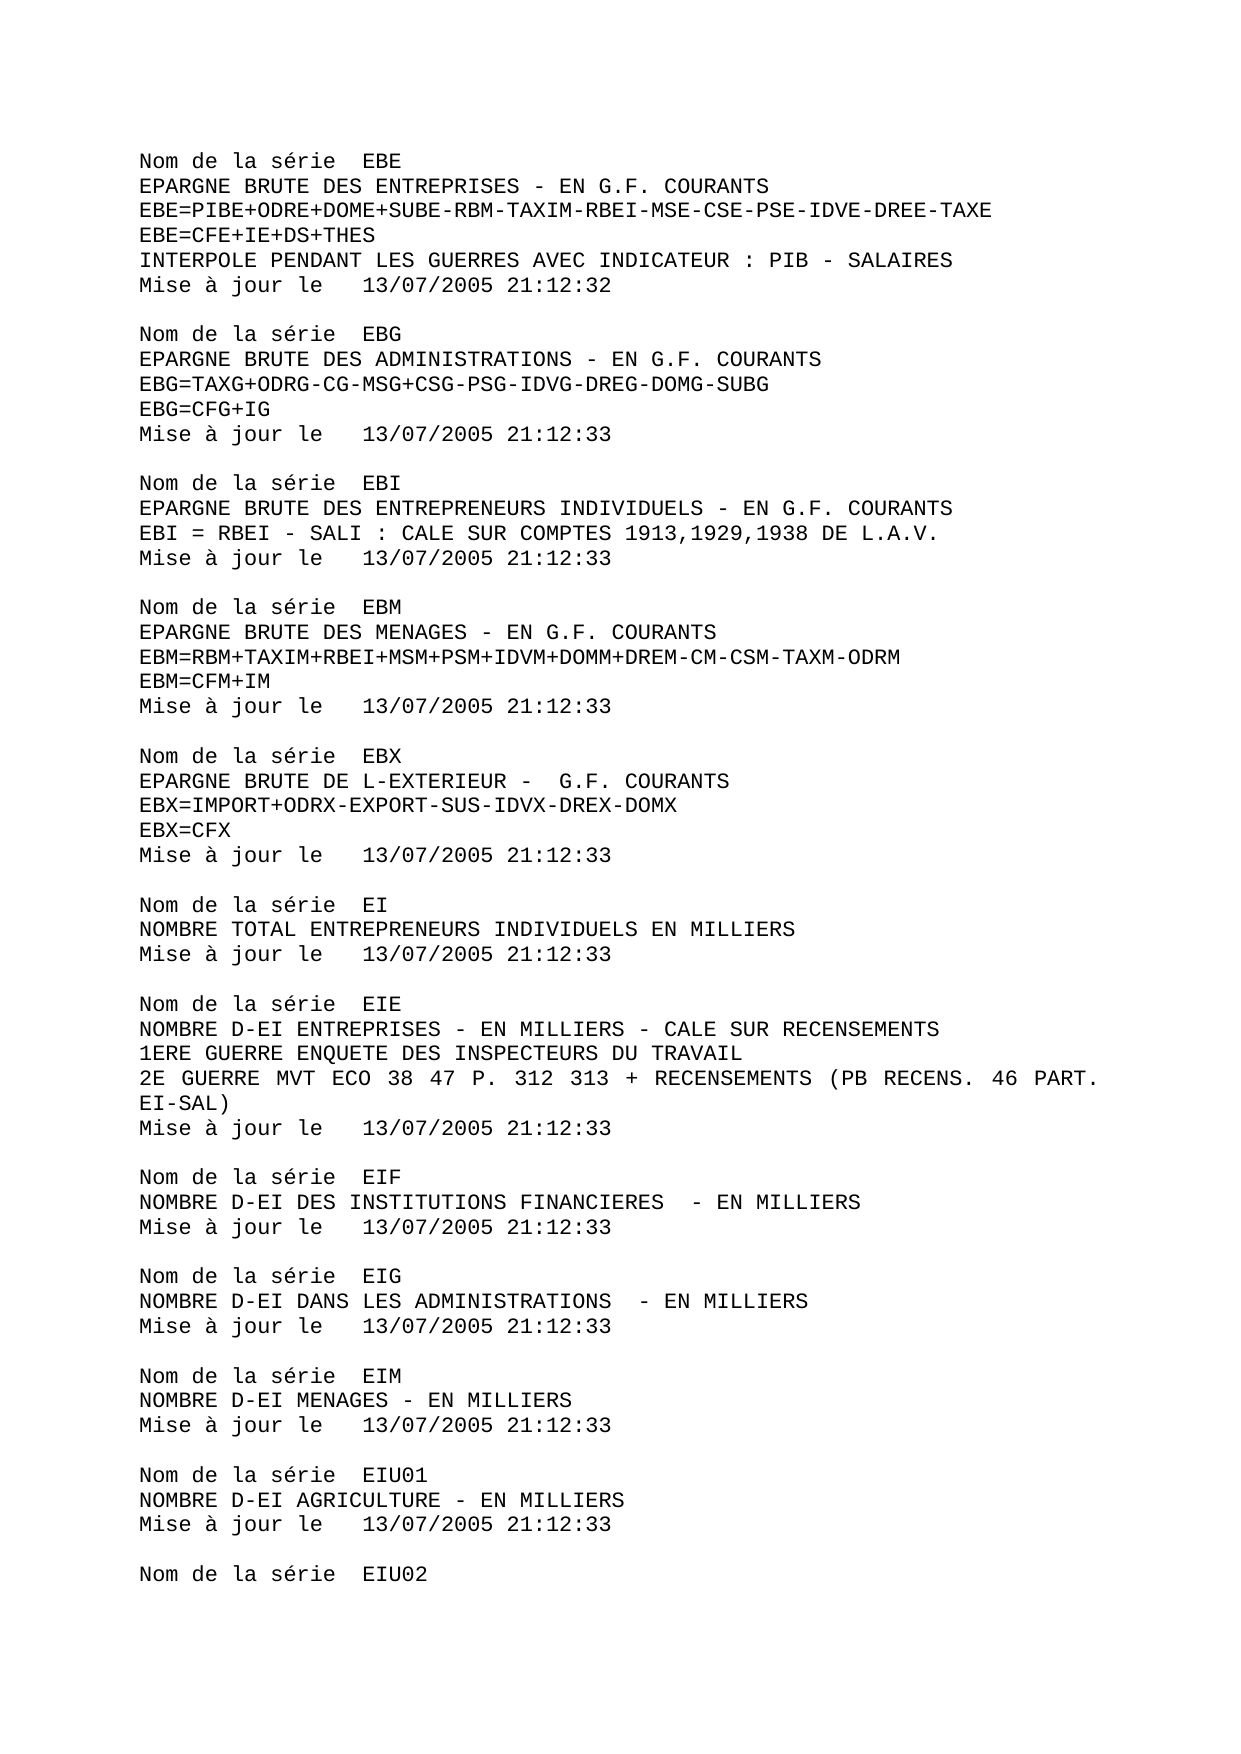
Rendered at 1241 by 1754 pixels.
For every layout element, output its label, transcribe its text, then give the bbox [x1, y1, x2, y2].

text NOMBRE D-EI MENAGES - EN MILLIERS [139, 1389, 1101, 1414]
text Nom de la série EIF [139, 1166, 1101, 1191]
text Nom de la série EBG [139, 323, 1101, 348]
text EBI = RBEI - SALI : CALE SUR COMPTES 1913,1929,1938 DE L.A.V. [139, 522, 1101, 547]
text Nom de la série EIU01 [139, 1464, 1101, 1489]
text EPARGNE BRUTE DES ADMINISTRATIONS - EN G.F. COURANTS [139, 348, 1101, 373]
text Mise à jour le 13/07/2005 21:12:32 [139, 274, 1101, 299]
text NOMBRE D-EI DES INSTITUTIONS FINANCIERES - EN MILLIERS [139, 1191, 1101, 1216]
text Mise à jour le 13/07/2005 21:12:33 [139, 1117, 1101, 1142]
text INTERPOLE PENDANT LES GUERRES AVEC INDICATEUR : PIB - SALAIRES [139, 249, 1101, 274]
text Nom de la série EBI [139, 472, 1101, 497]
text EBG=TAXG+ODRG-CG-MSG+CSG-PSG-IDVG-DREG-DOMG-SUBG [139, 373, 1101, 398]
text EBM=RBM+TAXIM+RBEI+MSM+PSM+IDVM+DOMM+DREM-CM-CSM-TAXM-ODRM [139, 646, 1101, 671]
text EPARGNE BRUTE DES MENAGES - EN G.F. COURANTS [139, 621, 1101, 646]
text Mise à jour le 13/07/2005 21:12:33 [139, 695, 1101, 720]
text Nom de la série EIM [139, 1365, 1101, 1389]
text Mise à jour le 13/07/2005 21:12:33 [139, 1315, 1101, 1340]
text Mise à jour le 13/07/2005 21:12:33 [139, 1216, 1101, 1241]
text Nom de la série EBE [139, 150, 1101, 175]
text Mise à jour le 13/07/2005 21:12:33 [139, 1513, 1101, 1538]
text NOMBRE D-EI AGRICULTURE - EN MILLIERS [139, 1489, 1101, 1513]
text NOMBRE D-EI DANS LES ADMINISTRATIONS - EN MILLIERS [139, 1290, 1101, 1315]
text EBE=CFE+IE+DS+THES [139, 224, 1101, 249]
text Mise à jour le 13/07/2005 21:12:33 [139, 1414, 1101, 1439]
text Nom de la série EIE [139, 993, 1101, 1018]
text Mise à jour le 13/07/2005 21:12:33 [139, 423, 1101, 447]
text Mise à jour le 13/07/2005 21:12:33 [139, 547, 1101, 571]
text Nom de la série EI [139, 894, 1101, 918]
text NOMBRE TOTAL ENTREPRENEURS INDIVIDUELS EN MILLIERS [139, 918, 1101, 943]
text Nom de la série EIG [139, 1266, 1101, 1290]
text EBX=CFX [139, 819, 1101, 844]
text EBE=PIBE+ODRE+DOME+SUBE-RBM-TAXIM-RBEI-MSE-CSE-PSE-IDVE-DREE-TAXE [139, 199, 1101, 224]
text Nom de la série EBM [139, 596, 1101, 621]
text EBG=CFG+IG [139, 398, 1101, 423]
text EPARGNE BRUTE DES ENTREPRENEURS INDIVIDUELS - EN G.F. COURANTS [139, 497, 1101, 522]
text Mise à jour le 13/07/2005 21:12:33 [139, 943, 1101, 968]
text Mise à jour le 13/07/2005 21:12:33 [139, 844, 1101, 869]
text Nom de la série EBX [139, 745, 1101, 770]
text Nom de la série EIU02 [139, 1563, 1101, 1588]
text EPARGNE BRUTE DE L-EXTERIEUR - G.F. COURANTS [139, 770, 1101, 794]
text EBX=IMPORT+ODRX-EXPORT-SUS-IDVX-DREX-DOMX [139, 794, 1101, 819]
text EBM=CFM+IM [139, 671, 1101, 695]
text 2E GUERRE MVT ECO 38 47 P. 312 313 + RECENSEMENTS (PB RECENS. 46 PART. EI-SAL) [139, 1067, 1101, 1117]
text EPARGNE BRUTE DES ENTREPRISES - EN G.F. COURANTS [139, 175, 1101, 199]
text NOMBRE D-EI ENTREPRISES - EN MILLIERS - CALE SUR RECENSEMENTS [139, 1018, 1101, 1042]
text 1ERE GUERRE ENQUETE DES INSPECTEURS DU TRAVAIL [139, 1042, 1101, 1067]
